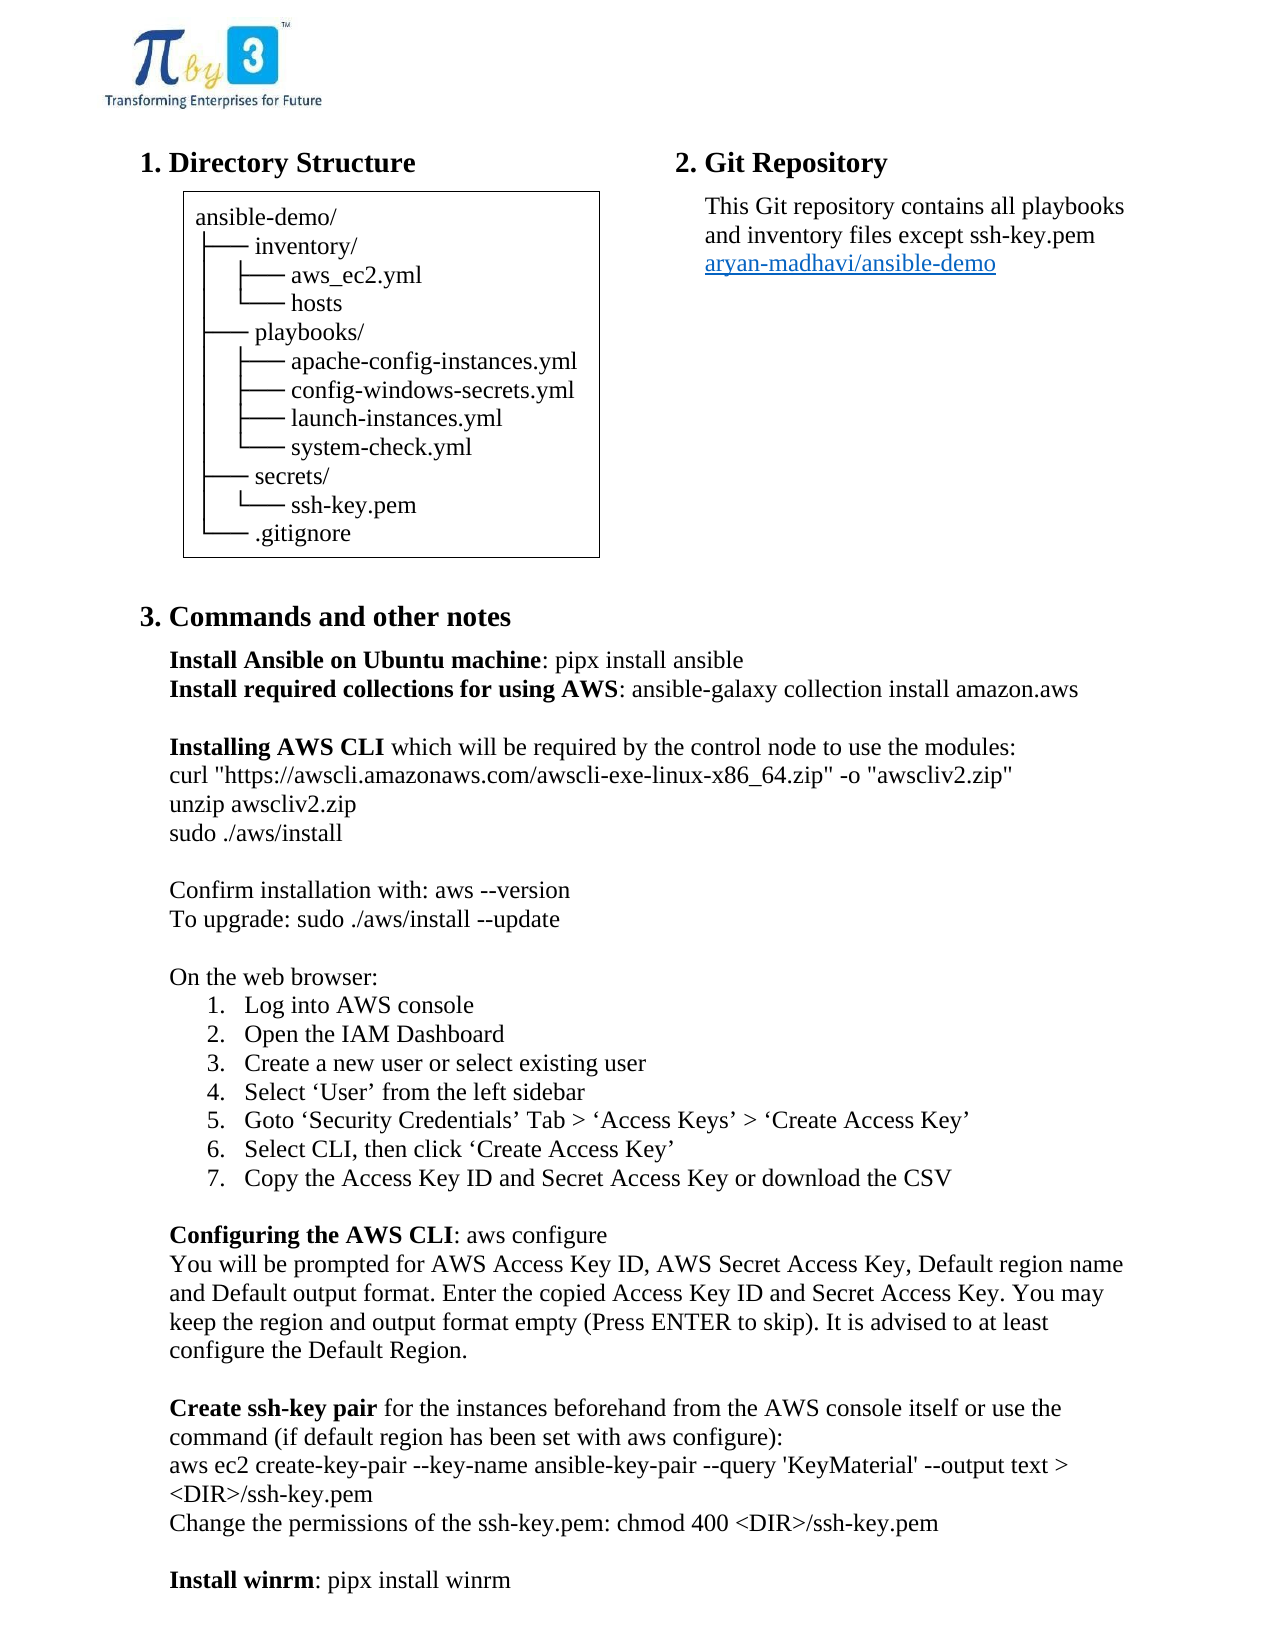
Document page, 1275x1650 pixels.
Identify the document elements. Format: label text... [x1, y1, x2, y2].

text Confirm installation with: aws --version [169, 876, 1135, 904]
text Install Ansible on Ubuntu machine: pipx install ansible [169, 646, 1135, 674]
text You will be prompted for AWS Access Key ID, AWS Secret Access Key, Default region name and Default output format. Enter the copied Access Key ID and Secret Access Key. You may keep the region and output format empty (Press ENTER to skip). It is advised to at least configure the Default Region. [169, 1249, 1135, 1364]
text On the web browser: [169, 962, 1135, 991]
list Goto ‘Security Credentials’ Tab > ‘Access Keys’ > ‘Create Access Key’ [207, 1106, 1135, 1134]
subtitle 1. Directory Structure [139, 145, 600, 178]
list Create a new user or select existing user [207, 1048, 1135, 1077]
text To upgrade: sudo ./aws/install --update [169, 904, 1135, 933]
text Installing AWS CLI which will be required by the control node to use the modules: [169, 732, 1135, 761]
list Copy the Access Key ID and Secret Access Key or download the CSV [207, 1163, 1135, 1192]
picture [96, 17, 324, 110]
text Create ssh-key pair for the instances beforehand from the AWS console itself or use the command (if default region has been set with aws configure): aws ec2 create-key-pair --key-name ansible-key-pair --query 'KeyMaterial' --output text > <DIR>/ssh-key.pem [169, 1393, 1135, 1508]
text curl "https://awscli.amazonaws.com/awscli-exe-linux-x86_64.zip" -o "awscliv2.zip" [169, 761, 1135, 789]
text Install required collections for using AWS: ansible-galaxy collection install amazon.aws [169, 674, 1135, 703]
text Install winrm: pipx install winrm [169, 1566, 1135, 1594]
table_header ansible-demo/ ├── inventory/ │ ├── aws_ec2.yml │ └── hosts ├── playbooks/ │ ├── apache-config-instances.yml │ ├── config-windows-secrets.yml │ ├── launch-instances.yml │ └── system-check.yml ├── secrets/ │ └── ssh-key.pem └── .gitignore [184, 192, 599, 557]
text sudo ./aws/install [169, 818, 1135, 847]
text This Git repository contains all playbooks and inventory files except ssh-key.pem [704, 191, 1135, 248]
subtitle 2. Git Repository [675, 145, 1135, 178]
text Configuring the AWS CLI: aws configure [169, 1221, 1135, 1249]
text aryan-madhavi/ansible-demo [704, 248, 1135, 277]
text Change the permissions of the ssh-key.pem: chmod 400 <DIR>/ssh-key.pem [169, 1508, 1135, 1537]
list Select CLI, then click ‘Create Access Key’ [207, 1134, 1135, 1163]
subtitle 3. Commands and other notes [139, 599, 1135, 633]
list Log into AWS console [207, 991, 1135, 1019]
text unzip awscliv2.zip [169, 789, 1135, 818]
list Open the IAM Dashboard [207, 1019, 1135, 1048]
list Select ‘User’ from the left sidebar [207, 1077, 1135, 1106]
